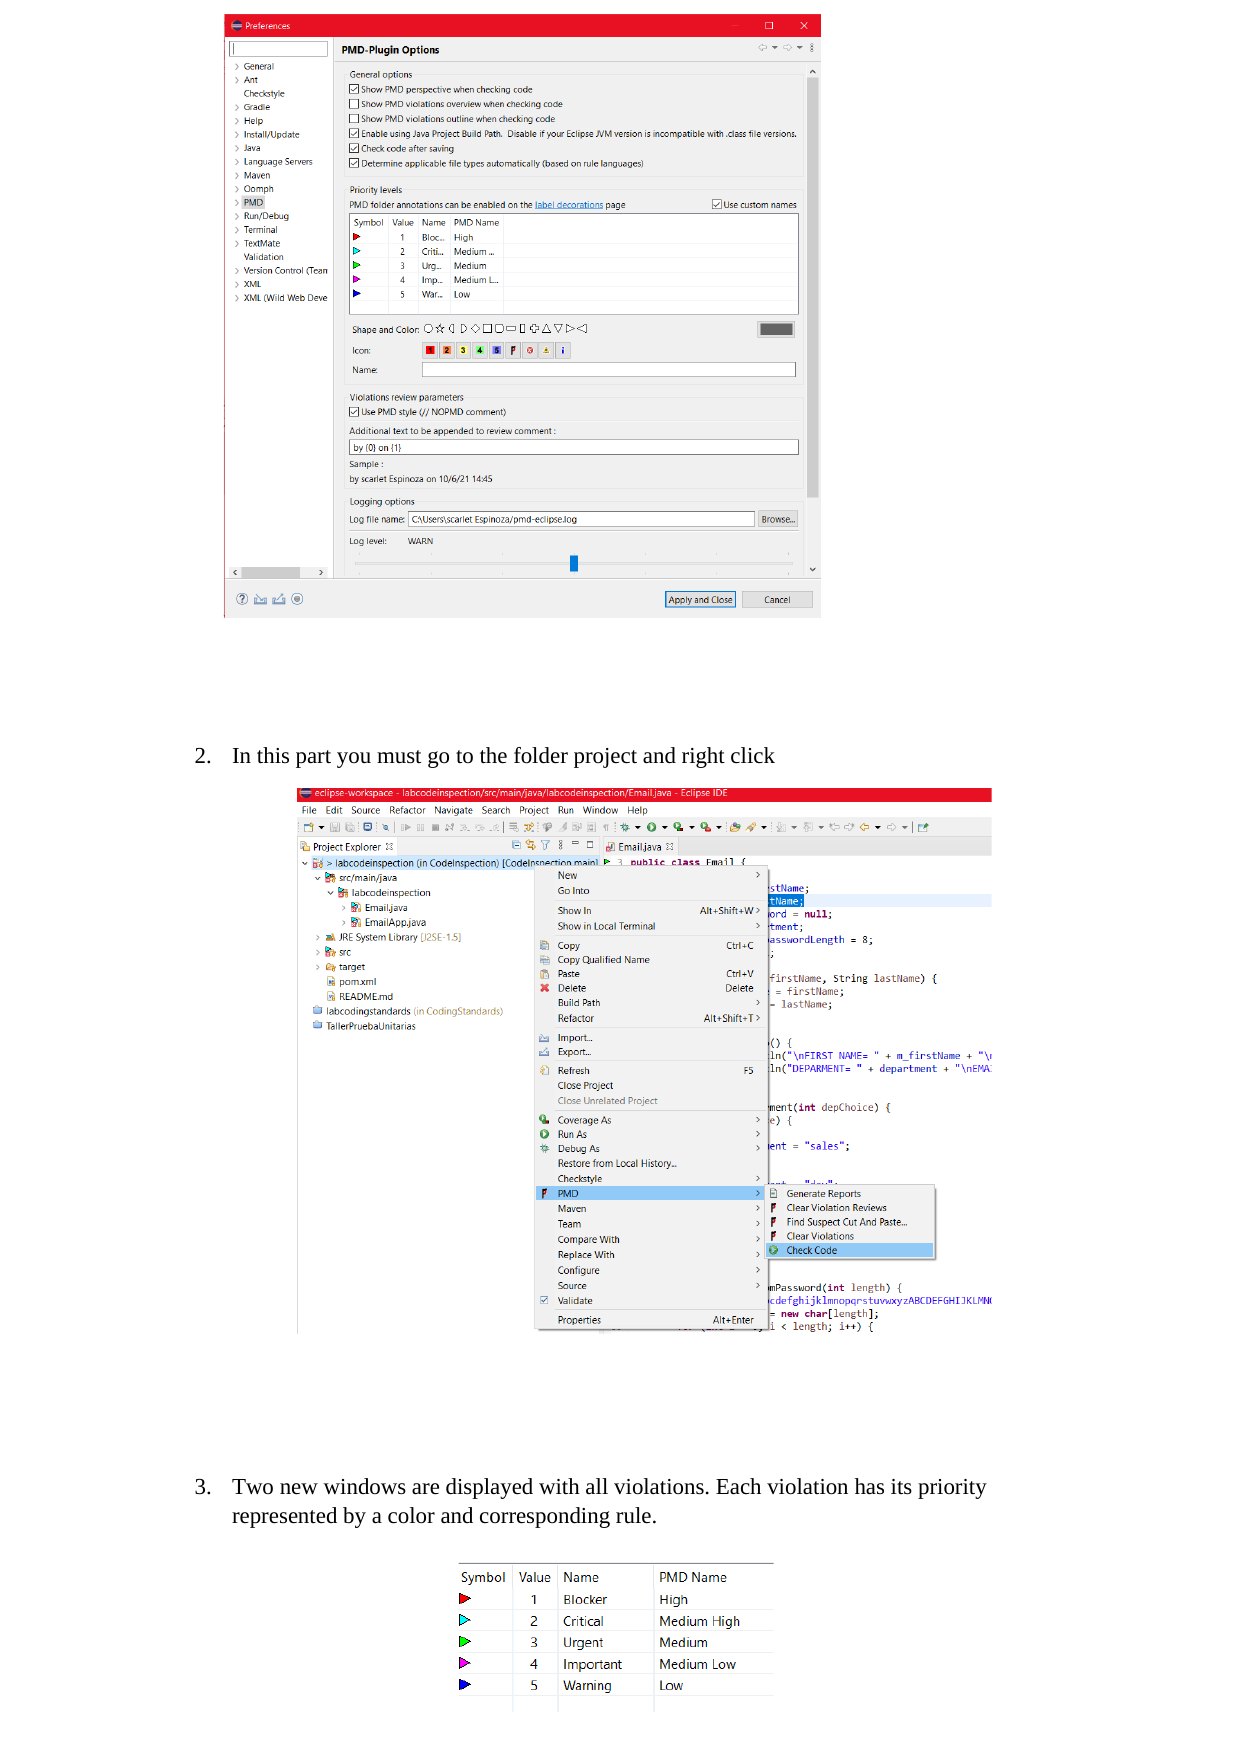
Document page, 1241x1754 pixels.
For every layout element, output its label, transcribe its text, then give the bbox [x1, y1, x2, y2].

picture [458, 1562, 774, 1712]
list In this part you must go to the folder project and right click [194, 742, 1090, 768]
list Two new windows are displayed with all violations. Each violation has its priority represented by a color and corresponding rule. [194, 1473, 1090, 1528]
picture [297, 788, 992, 1334]
picture [223, 14, 821, 618]
